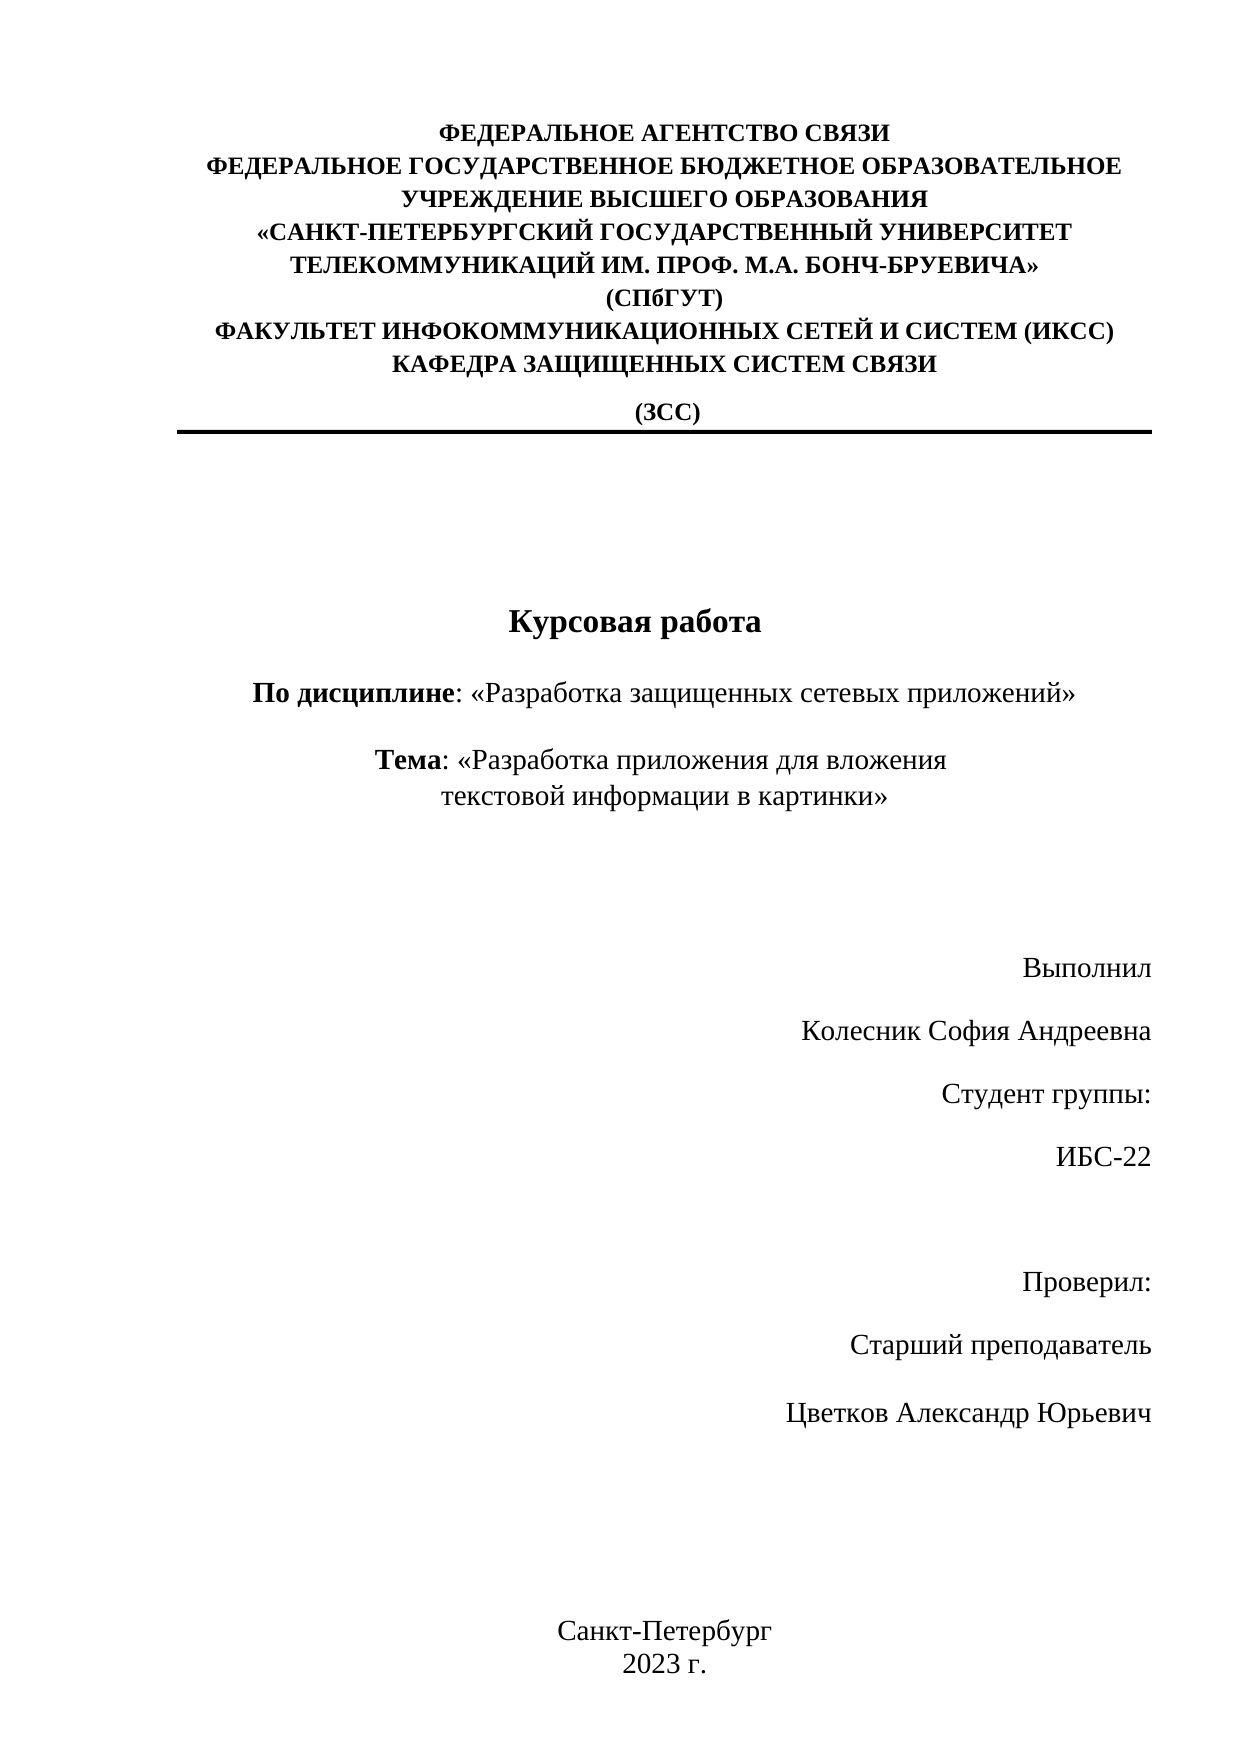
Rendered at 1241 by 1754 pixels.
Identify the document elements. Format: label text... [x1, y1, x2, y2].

text Выполнил [207, 950, 1152, 984]
text кафедра ЗАЩИЩЕННЫХ СИСТЕМ СВЯЗИ [177, 349, 1152, 378]
text По дисциплине: «Разработка защищенных сетевых приложений» [177, 675, 1152, 709]
text Тема: «Разработка приложения для вложения текстовой информации в картинки» [177, 742, 1152, 811]
text ФЕДЕРАЛЬНОЕ ГОСУДАРСТВЕННОЕ БЮДЖЕТНОЕ ОБРАЗОВАТЕЛЬНОЕ УЧРЕЖДЕНИЕ ВЫСШЕГО ОБРАЗОВАНИЯ [177, 151, 1152, 213]
text Студент группы: [841, 1076, 1152, 1109]
text (ЗСС) [177, 397, 1152, 426]
text Старший преподаватель [177, 1327, 1152, 1361]
text «САНКТ-ПЕТЕРБУРГСКИЙ ГОСУДАРСТВЕННЫЙ УНИВЕРСИТЕТ ТЕЛЕКОММУНИКАЦИЙ ИМ. ПРОФ. М.А. БОНЧ-БРУЕВИЧА» [177, 217, 1152, 279]
text Колесник София Андреевна [207, 1013, 1152, 1047]
text Цветков Александр Юрьевич [88, 1395, 1152, 1429]
text Проверил: [207, 1264, 1152, 1298]
text Факультет инфокоммуникационных Сетей и систем (иксс) [177, 316, 1152, 345]
text ИБС-22 [841, 1139, 1152, 1172]
text ФЕДЕРАЛЬНОЕ АГЕНТСТВО СВЯЗИ [177, 118, 1152, 147]
text (СПбГУТ) [177, 283, 1152, 312]
text Курсовая работа [118, 601, 1152, 639]
